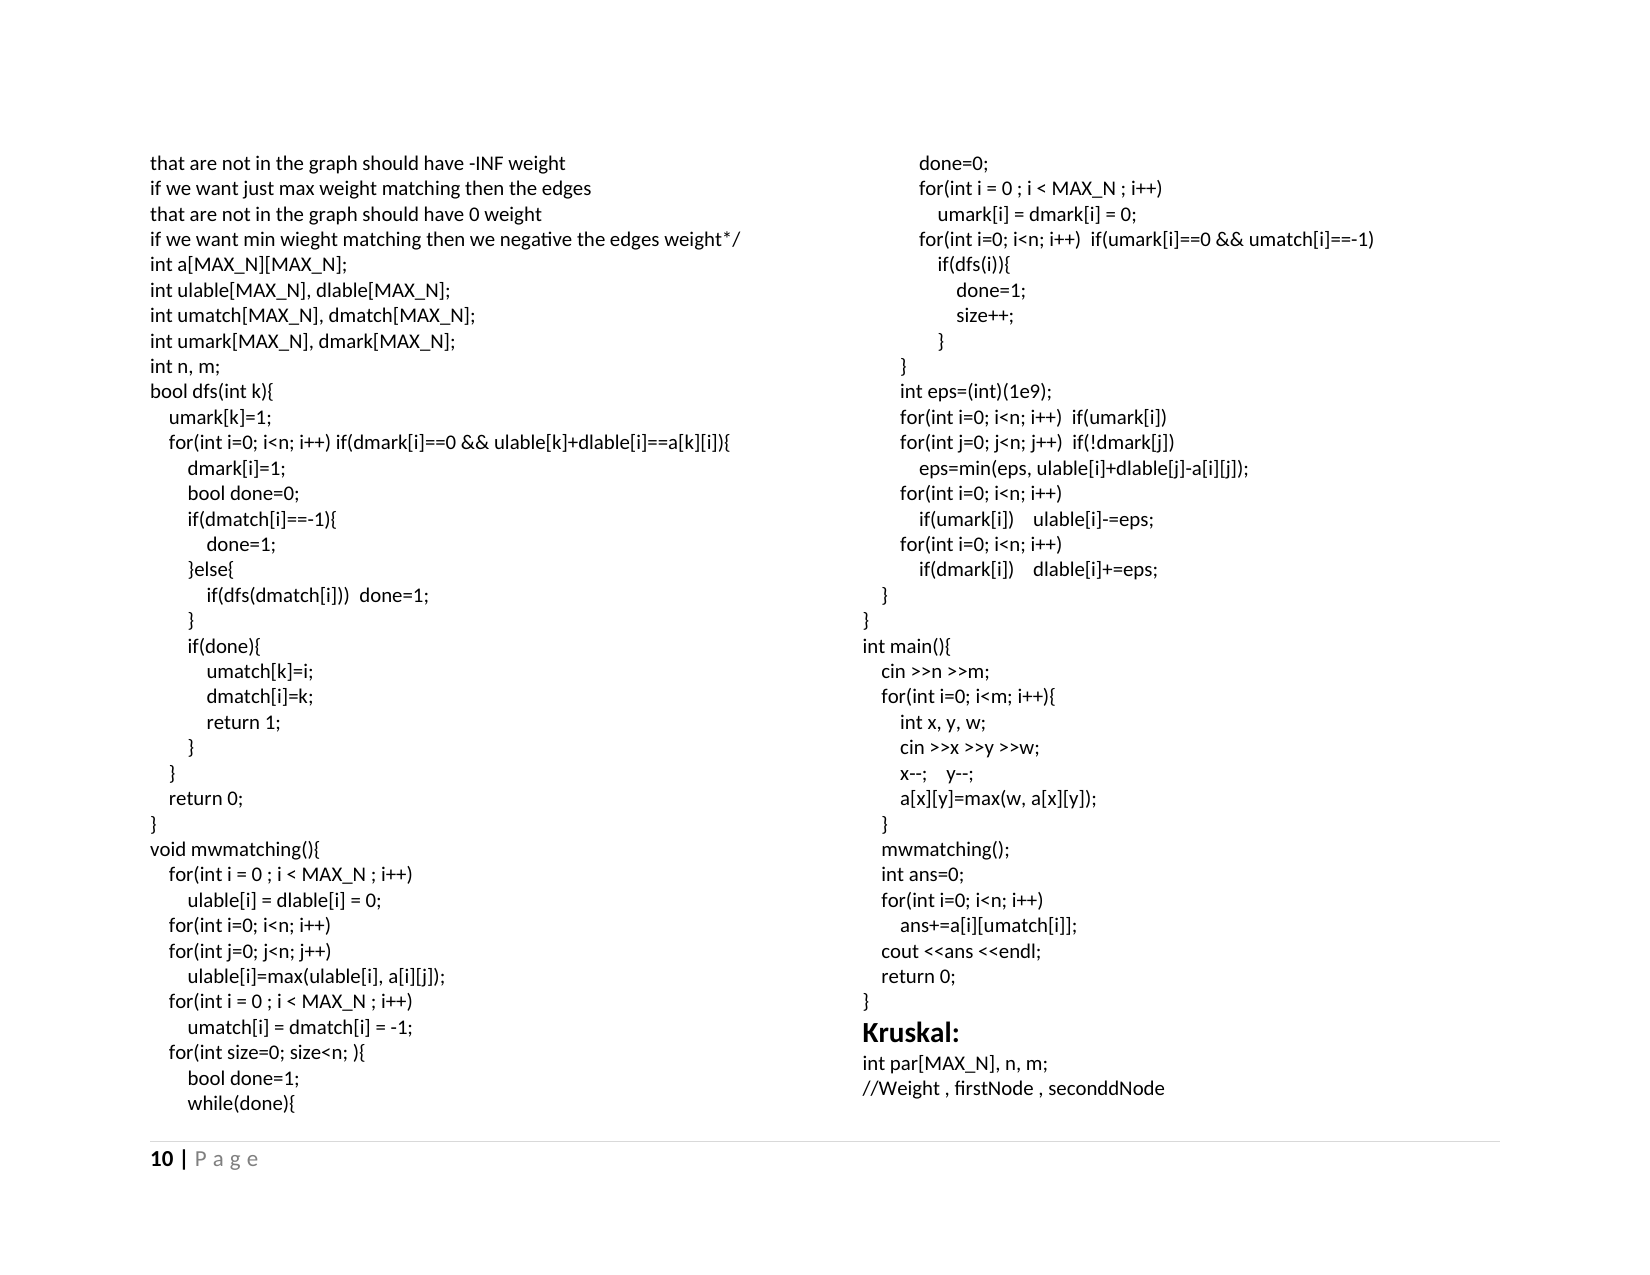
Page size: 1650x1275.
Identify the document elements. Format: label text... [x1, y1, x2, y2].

text return 0; [862, 963, 1500, 989]
text done=1; [150, 531, 787, 557]
text if we want just max weight matching then the edges [150, 175, 787, 201]
text } [150, 760, 787, 785]
text umark[k]=1; [150, 404, 787, 429]
text for(int j=0; j<n; j++) [150, 938, 787, 963]
text dmatch[i]=k; [150, 684, 787, 709]
text umatch[i] = dmatch[i] = -1; [150, 1014, 787, 1039]
text for(int i = 0 ; i < MAX_N ; i++) [150, 862, 787, 887]
text done=1; [862, 277, 1500, 302]
text if(dfs(i)){ [862, 252, 1500, 277]
text int eps=(int)(1e9); [862, 379, 1500, 404]
text for(int size=0; size<n; ){ [150, 1039, 787, 1065]
text int par[MAX_N], n, m; [862, 1050, 1500, 1075]
text size++; [862, 302, 1500, 328]
text } [862, 353, 1500, 379]
text if(dmark[i]) dlable[i]+=eps; [862, 557, 1500, 582]
text for(int j=0; j<n; j++) if(!dmark[j]) [862, 429, 1500, 455]
text for(int i = 0 ; i < MAX_N ; i++) [862, 175, 1500, 201]
text Kruskal: [862, 1014, 1500, 1050]
text for(int i = 0 ; i < MAX_N ; i++) [150, 989, 787, 1014]
text if(dmatch[i]==-1){ [150, 506, 787, 531]
text for(int i=0; i<n; i++) if(umark[i]==0 && umatch[i]==-1) [862, 226, 1500, 252]
text }else{ [150, 557, 787, 582]
text } [150, 811, 787, 836]
text int n, m; [150, 353, 787, 379]
text cout <<ans <<endl; [862, 938, 1500, 963]
text bool dfs(int k){ [150, 379, 787, 404]
text umark[i] = dmark[i] = 0; [862, 201, 1500, 226]
text void mwmatching(){ [150, 836, 787, 862]
text ans+=a[i][umatch[i]]; [862, 912, 1500, 938]
text } [862, 989, 1500, 1014]
text } [150, 734, 787, 760]
text for(int i=0; i<n; i++) if(umark[i]) [862, 404, 1500, 429]
text if(done){ [150, 633, 787, 658]
text mwmatching(); [862, 836, 1500, 862]
text //Weight , firstNode , seconddNode [862, 1075, 1500, 1101]
text } [862, 811, 1500, 836]
text cin >>x >>y >>w; [862, 734, 1500, 760]
text x--; y--; [862, 760, 1500, 785]
text int main(){ [862, 633, 1500, 658]
text } [862, 582, 1500, 607]
text int umark[MAX_N], dmark[MAX_N]; [150, 328, 787, 353]
text dmark[i]=1; [150, 455, 787, 480]
text int x, y, w; [862, 709, 1500, 734]
text while(done){ [150, 1090, 787, 1116]
text that are not in the graph should have 0 weight [150, 201, 787, 226]
text done=0; [862, 150, 1500, 175]
text that are not in the graph should have -INF weight [150, 150, 787, 175]
text bool done=1; [150, 1065, 787, 1090]
text return 0; [150, 785, 787, 811]
text int a[MAX_N][MAX_N]; [150, 252, 787, 277]
text } [862, 328, 1500, 353]
text if(umark[i]) ulable[i]-=eps; [862, 506, 1500, 531]
text bool done=0; [150, 480, 787, 506]
text int ans=0; [862, 862, 1500, 887]
text for(int i=0; i<n; i++) [150, 912, 787, 938]
text for(int i=0; i<n; i++) [862, 480, 1500, 506]
text for(int i=0; i<n; i++) if(dmark[i]==0 && ulable[k]+dlable[i]==a[k][i]){ [150, 429, 787, 455]
text int ulable[MAX_N], dlable[MAX_N]; [150, 277, 787, 302]
text ulable[i]=max(ulable[i], a[i][j]); [150, 963, 787, 989]
text umatch[k]=i; [150, 658, 787, 684]
text int umatch[MAX_N], dmatch[MAX_N]; [150, 302, 787, 328]
text eps=min(eps, ulable[i]+dlable[j]-a[i][j]); [862, 455, 1500, 480]
text if we want min wieght matching then we negative the edges weight*/ [150, 226, 787, 252]
text a[x][y]=max(w, a[x][y]); [862, 785, 1500, 811]
text } [150, 607, 787, 633]
text if(dfs(dmatch[i])) done=1; [150, 582, 787, 607]
text } [862, 607, 1500, 633]
text for(int i=0; i<n; i++) [862, 531, 1500, 557]
text return 1; [150, 709, 787, 734]
text cin >>n >>m; [862, 658, 1500, 684]
text for(int i=0; i<n; i++) [862, 887, 1500, 912]
text for(int i=0; i<m; i++){ [862, 684, 1500, 709]
text ulable[i] = dlable[i] = 0; [150, 887, 787, 912]
